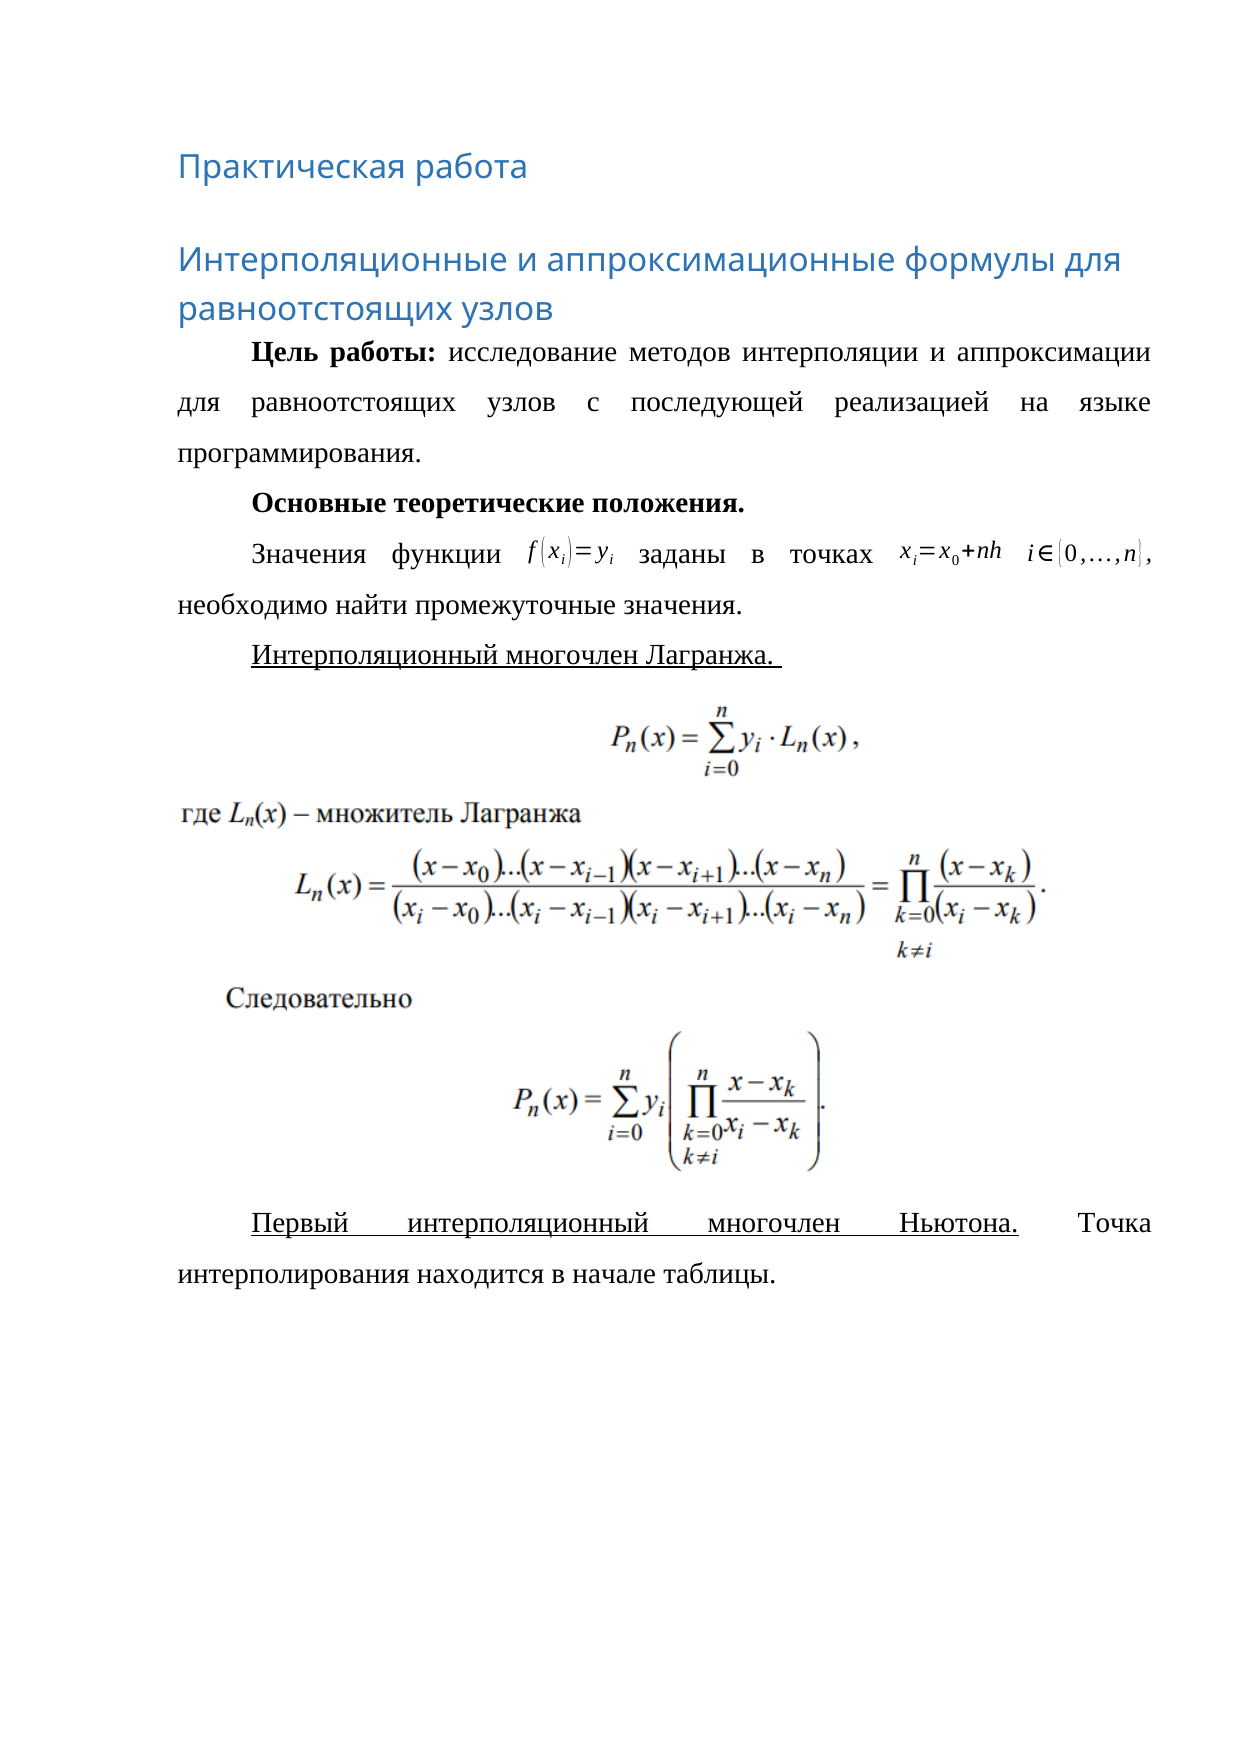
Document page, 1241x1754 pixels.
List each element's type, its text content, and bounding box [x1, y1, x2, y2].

text Цель работы: исследование методов интерполяции и аппроксимации для равноотстоящих узлов с последующей реализацией на языке программирования. [177, 334, 1152, 468]
subtitle Практическая работа [177, 143, 1152, 188]
text Основные теоретические положения. [177, 485, 1152, 519]
picture [162, 687, 1074, 1189]
text Интерполяционный многочлен Лагранжа. [177, 637, 1152, 671]
subtitle Интерполяционные и аппроксимационные формулы для равноотстоящих узлов [177, 236, 1152, 331]
text Первый интерполяционный многочлен Ньютона. Точка интерполирования находится в начале таблицы. [177, 1206, 1152, 1289]
text Значения функции заданы в точках необходимо найти промежуточные значения. [177, 535, 1152, 620]
